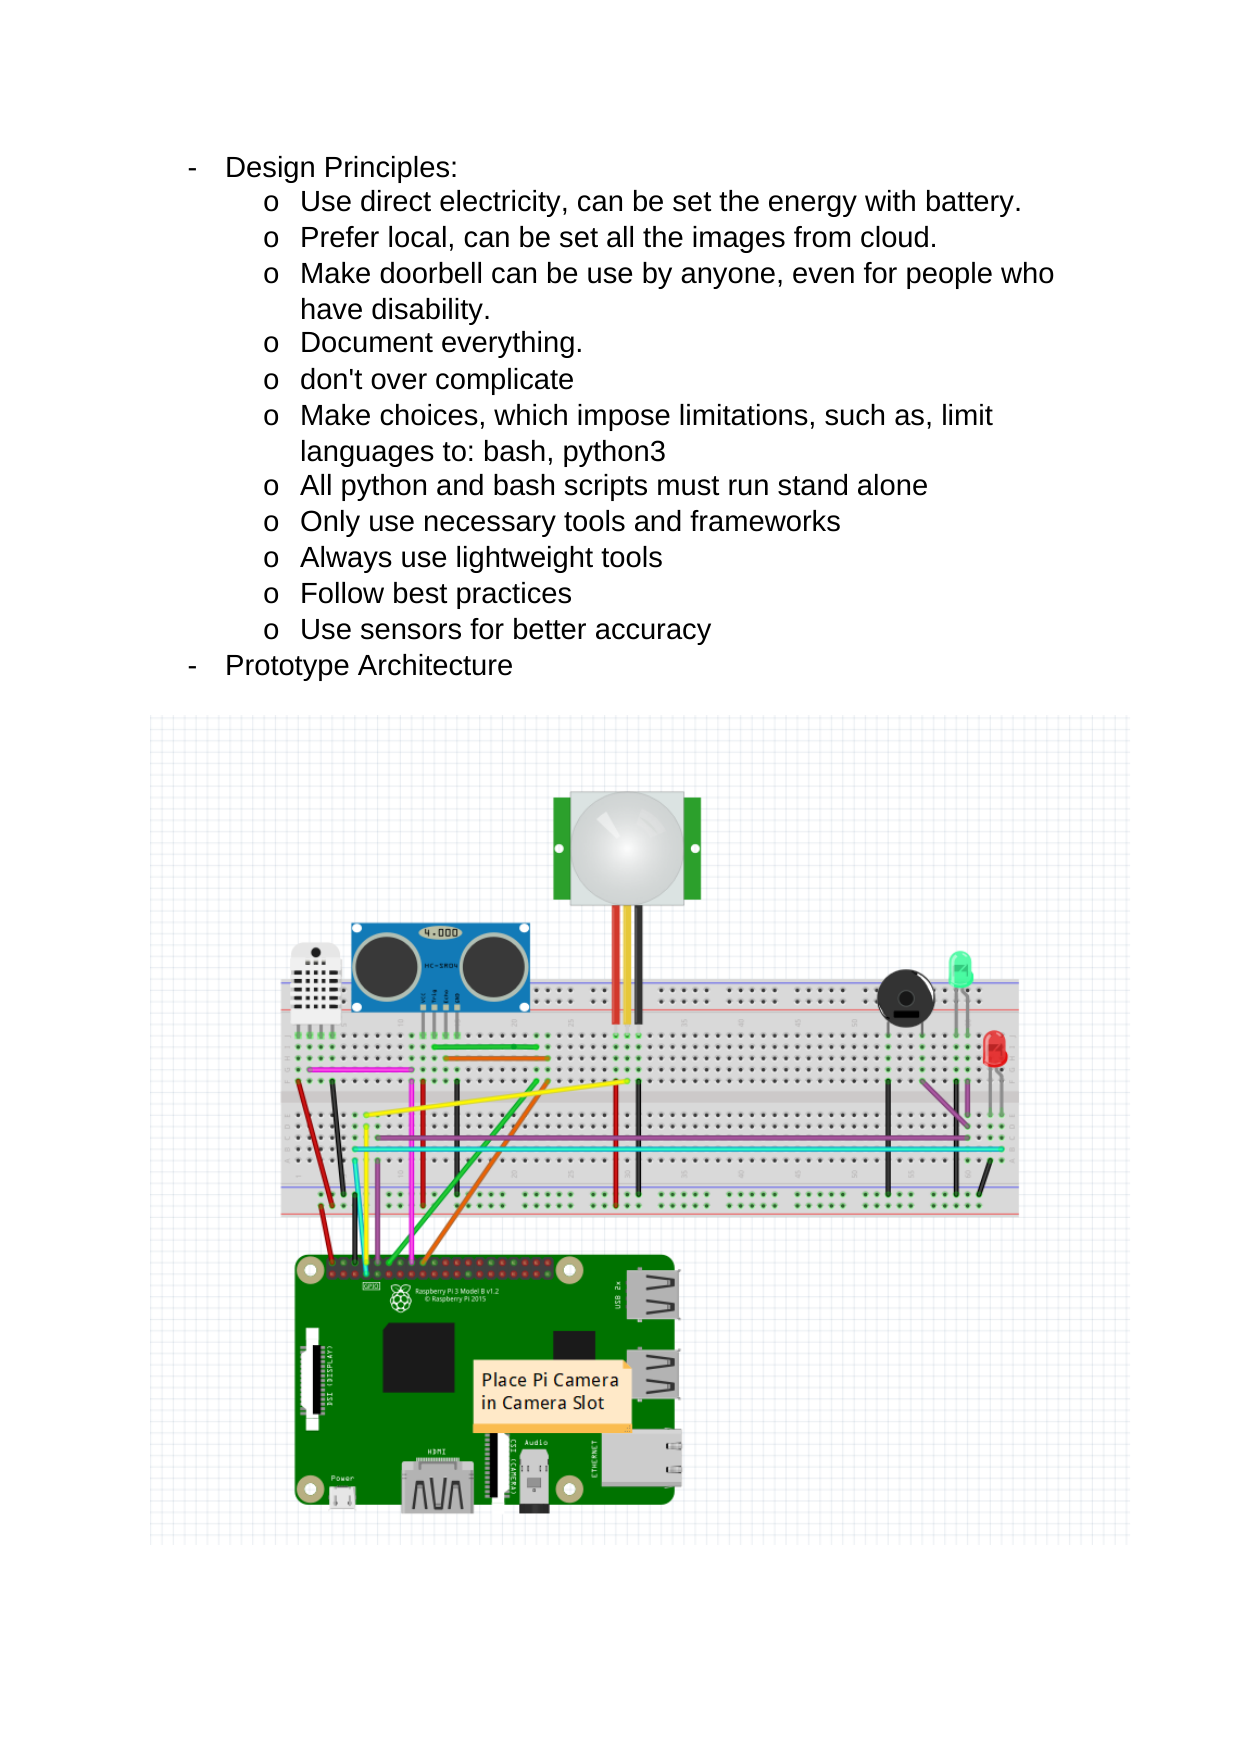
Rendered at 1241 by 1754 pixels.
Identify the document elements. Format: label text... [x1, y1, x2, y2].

list Document everything. [262, 326, 1090, 362]
list don't over complicate [262, 362, 1090, 398]
list Prefer local, can be set all the images from cloud. [262, 220, 1090, 256]
list Prototype Architecture [187, 648, 1090, 682]
list Always use lightweight tools [262, 540, 1090, 576]
list Use sensors for better accuracy [262, 612, 1090, 648]
list Follow best practices [262, 576, 1090, 612]
list Only use necessary tools and frameworks [262, 504, 1090, 540]
list All python and bash scripts must run stand alone [262, 467, 1090, 504]
picture [150, 715, 1130, 1545]
list Make doorbell can be use by anyone, even for people who have disability. [262, 256, 1090, 326]
list Use direct electricity, can be set the energy with battery. [262, 183, 1090, 220]
list Design Principles: [187, 150, 1090, 183]
list Make choices, which impose limitations, such as, limit languages to: bash, python3 [262, 398, 1090, 467]
